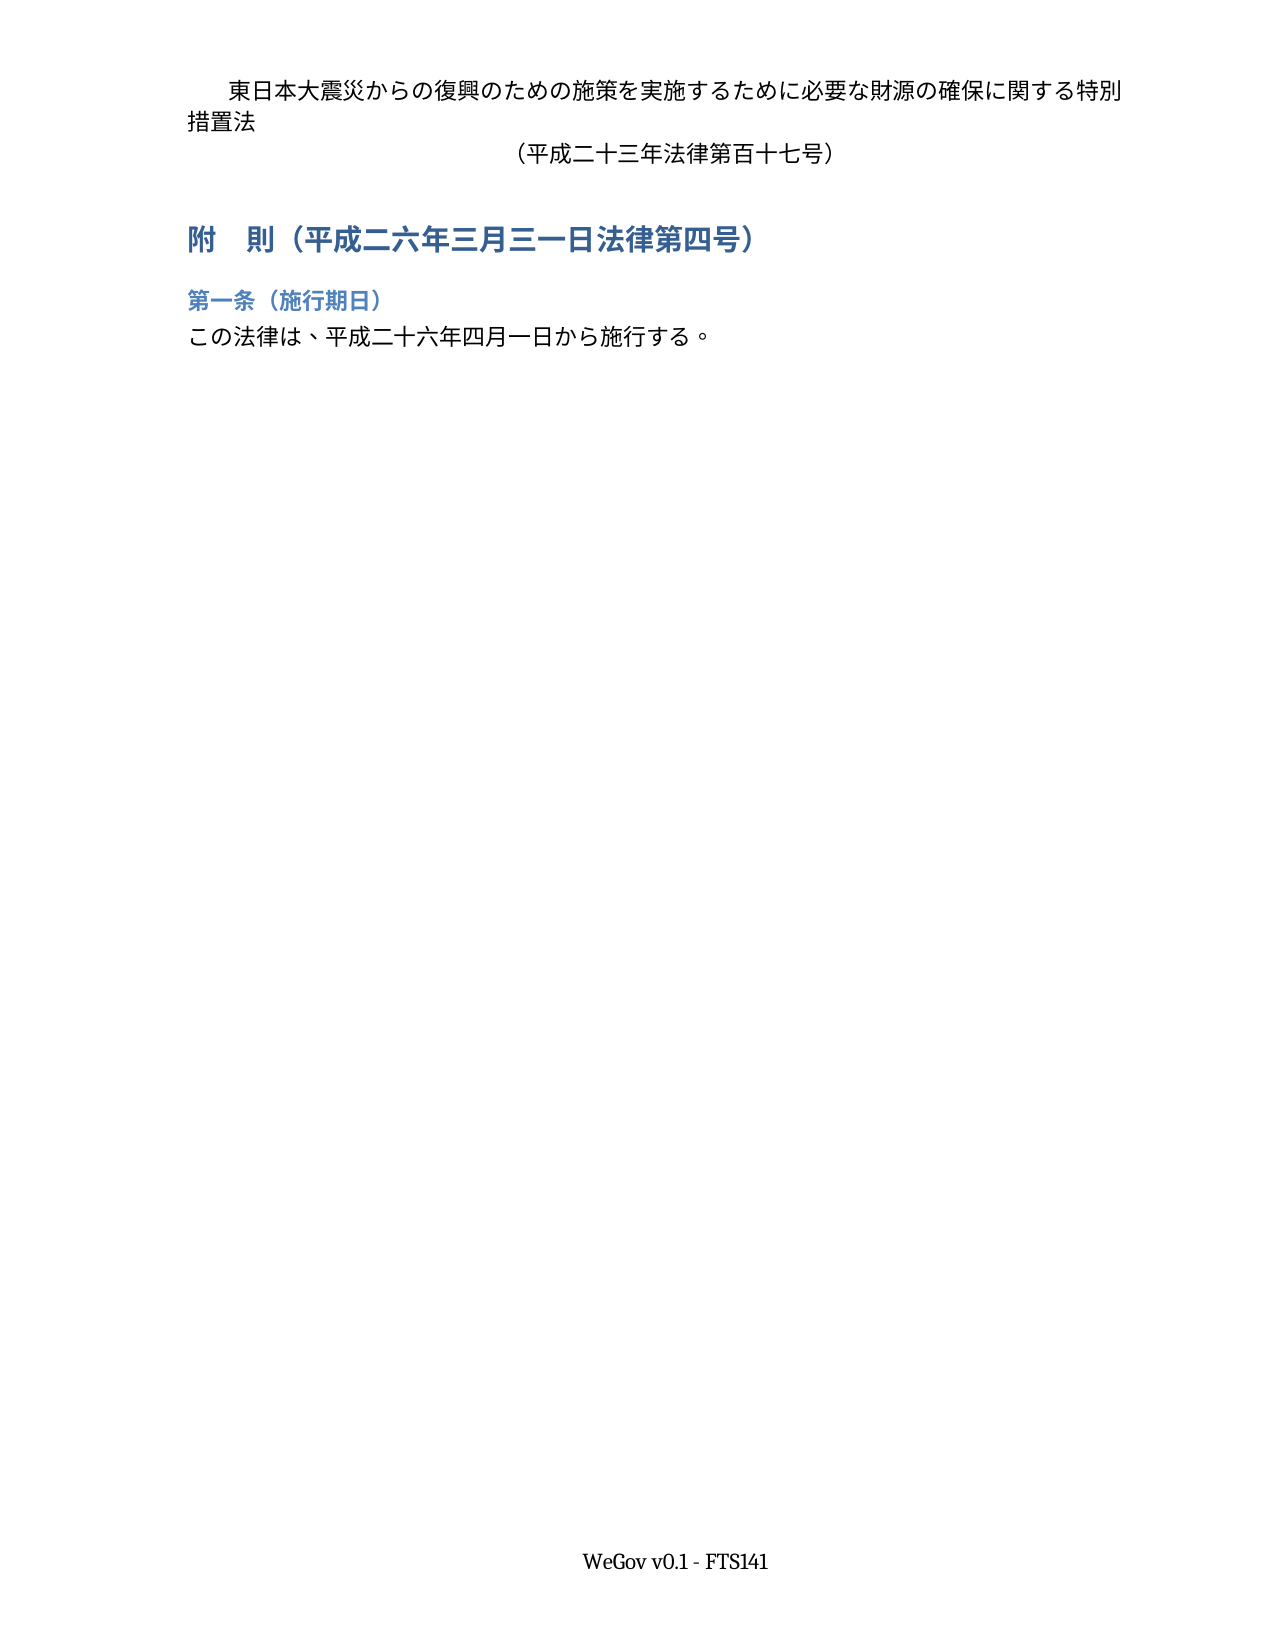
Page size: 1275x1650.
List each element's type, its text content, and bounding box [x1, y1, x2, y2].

subtitle 第一条（施行期日） [187, 285, 1087, 316]
subtitle 附 則（平成二六年三月三一日法律第四号） [187, 219, 1087, 258]
text この法律は、平成二十六年四月一日から施行する。 [187, 321, 1087, 352]
